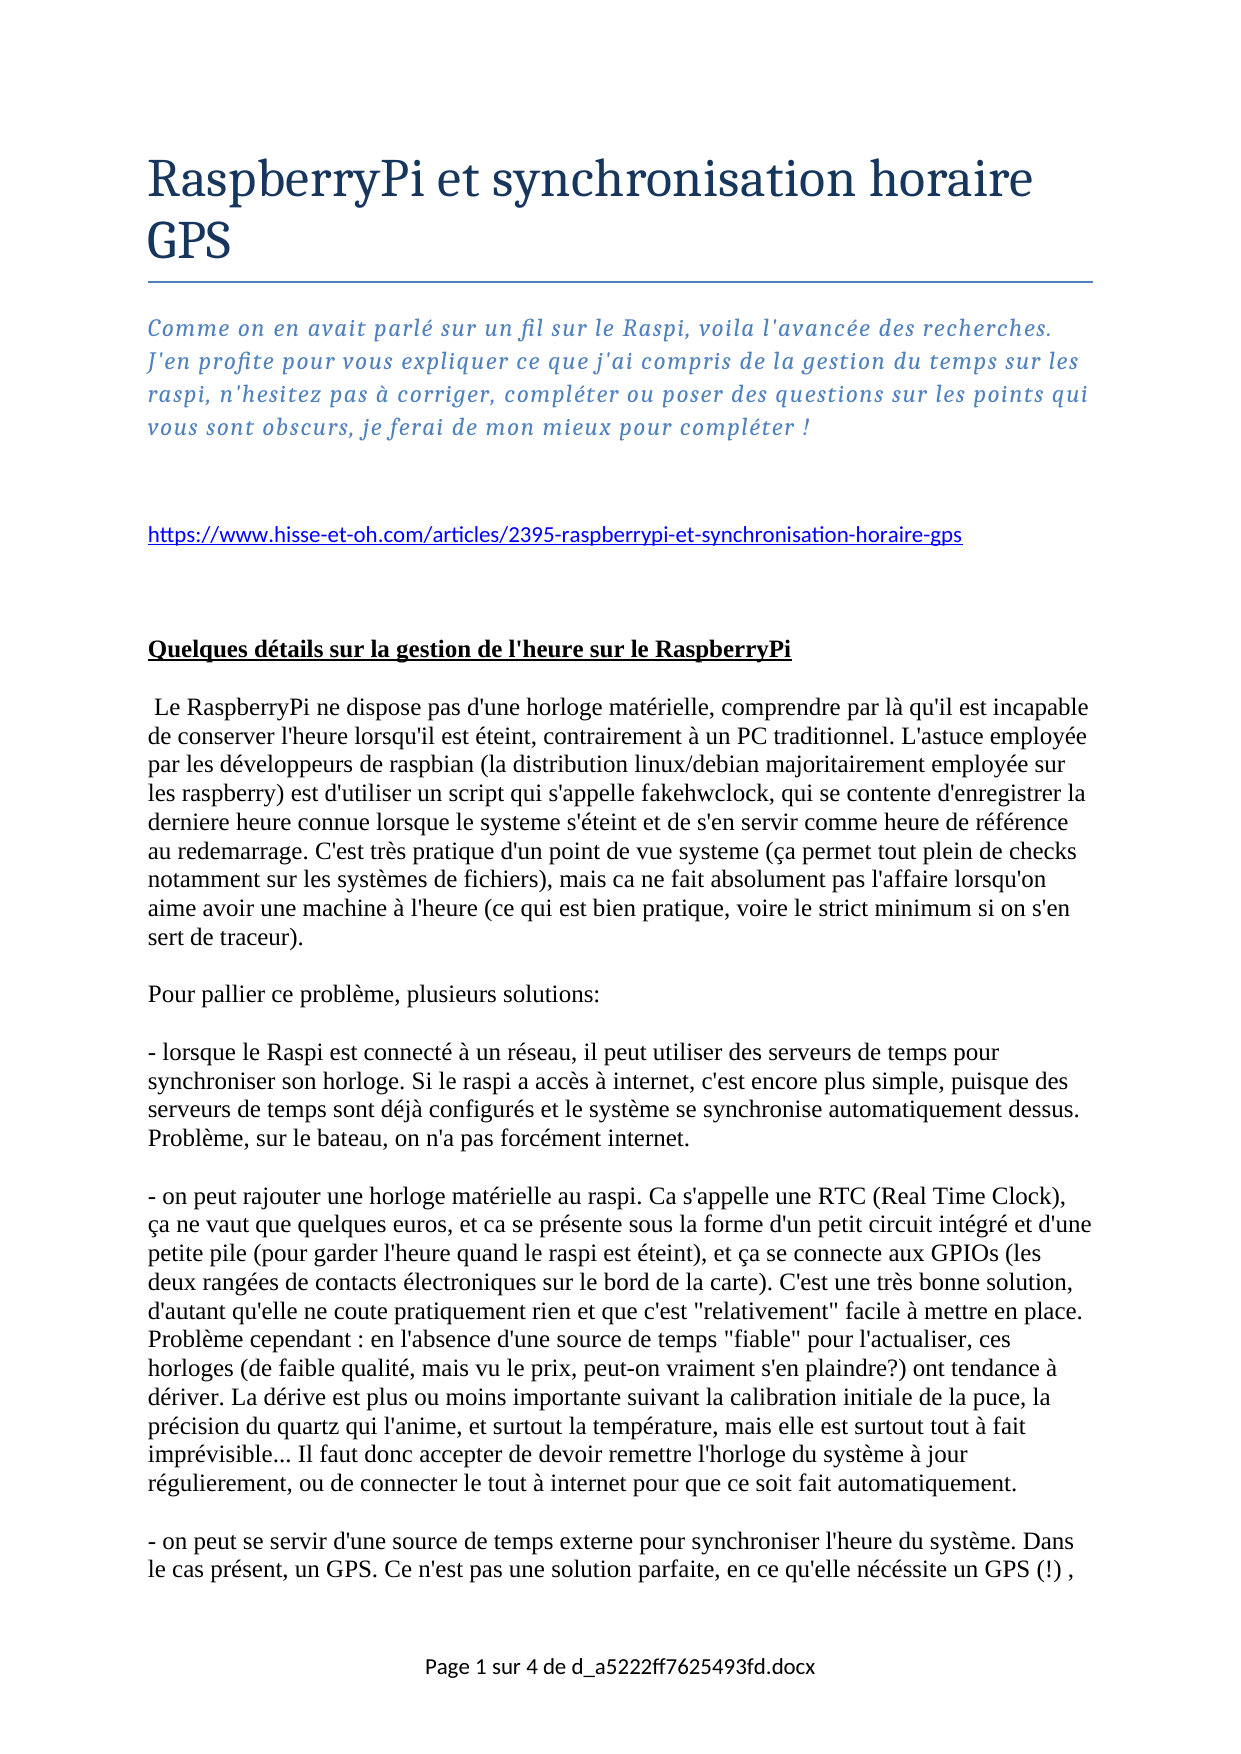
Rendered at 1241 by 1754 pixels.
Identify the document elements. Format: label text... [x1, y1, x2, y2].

title RaspberryPi et synchronisation horaire GPS [148, 148, 1093, 281]
subtitle Comme on en avait parlé sur un fil sur le Raspi, voila l'avancée des recherches. J'en profite pour vous expliquer ce que j'ai compris de la gestion du temps sur les raspi, n'hesitez pas à corriger, compléter ou poser des questions sur les points qui vous sont obscurs, je ferai de mon mieux pour compléter ! [148, 314, 1093, 442]
text https://www.hisse-et-oh.com/articles/2395-raspberrypi-et-synchronisation-horaire-gps [148, 520, 1093, 548]
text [148, 692, 1093, 1583]
text Quelques détails sur la gestion de l'heure sur le RaspberryPi [148, 634, 1093, 663]
